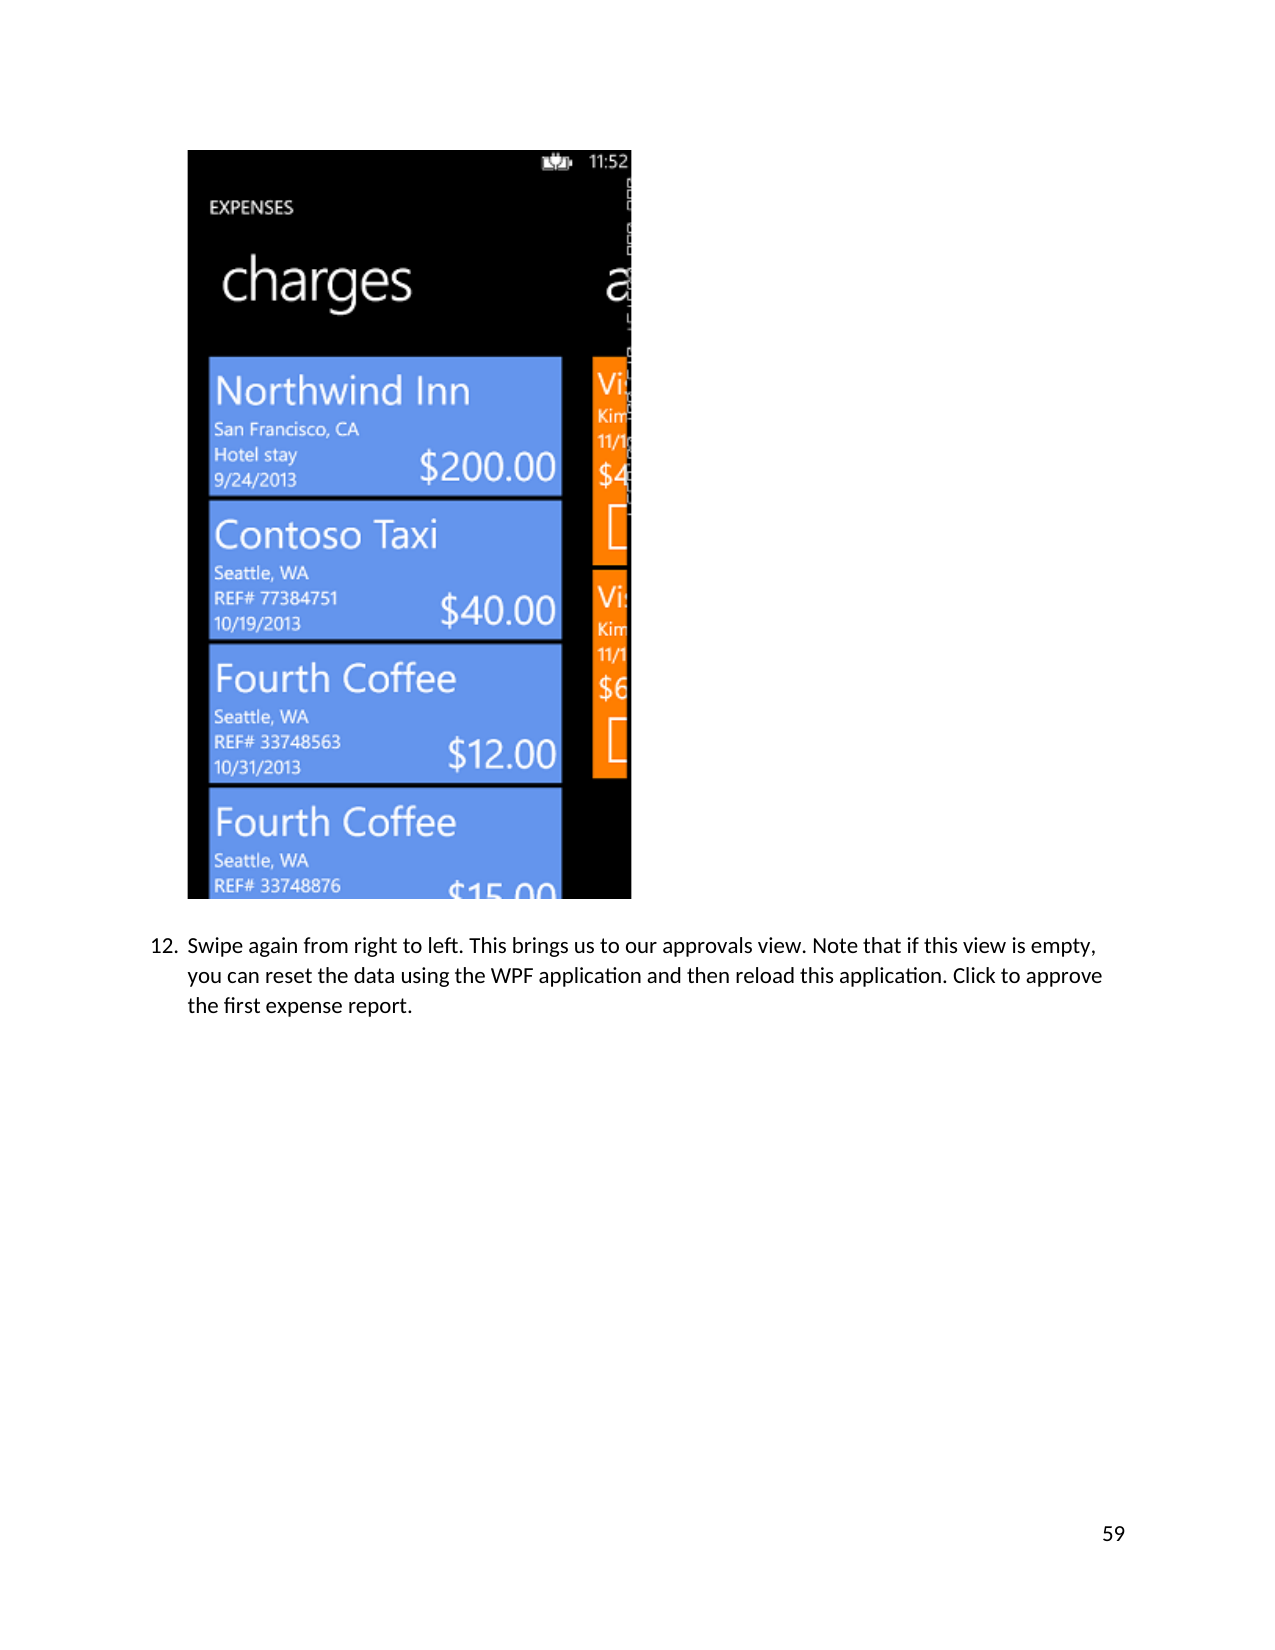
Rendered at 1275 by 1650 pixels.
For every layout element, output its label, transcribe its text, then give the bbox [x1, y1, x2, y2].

list Swipe again from right to left. This brings us to our approvals view. Note that if this view is empty, you can reset the data using the WPF application and then reload this application. Click to approve the first expense report. [150, 931, 1125, 1019]
picture [187, 150, 632, 899]
